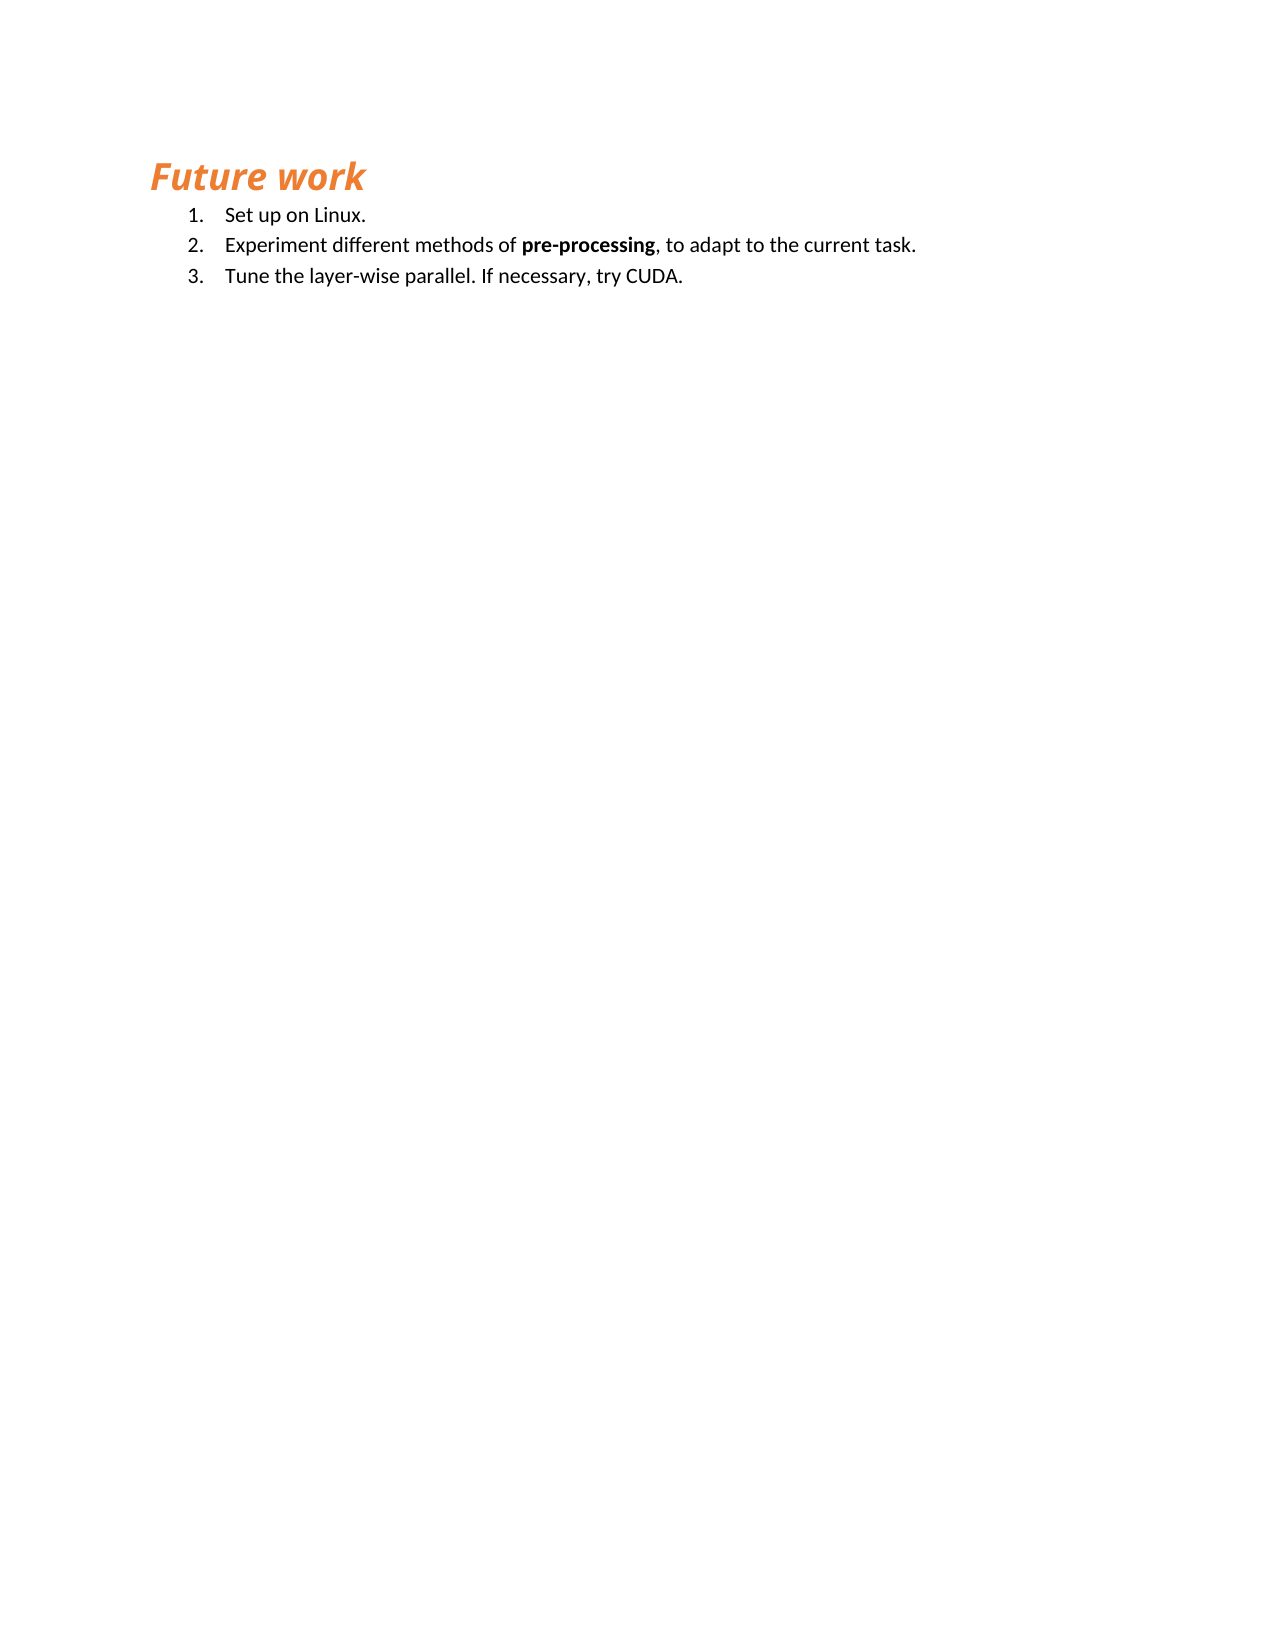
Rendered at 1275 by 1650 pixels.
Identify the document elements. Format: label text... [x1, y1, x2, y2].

list Tune the layer-wise parallel. If necessary, try CUDA. [187, 262, 1125, 289]
list Set up on Linux. [187, 201, 1125, 228]
list Experiment different methods of pre-processing, to adapt to the current task. [187, 232, 1125, 258]
subtitle Future work [150, 150, 1125, 201]
